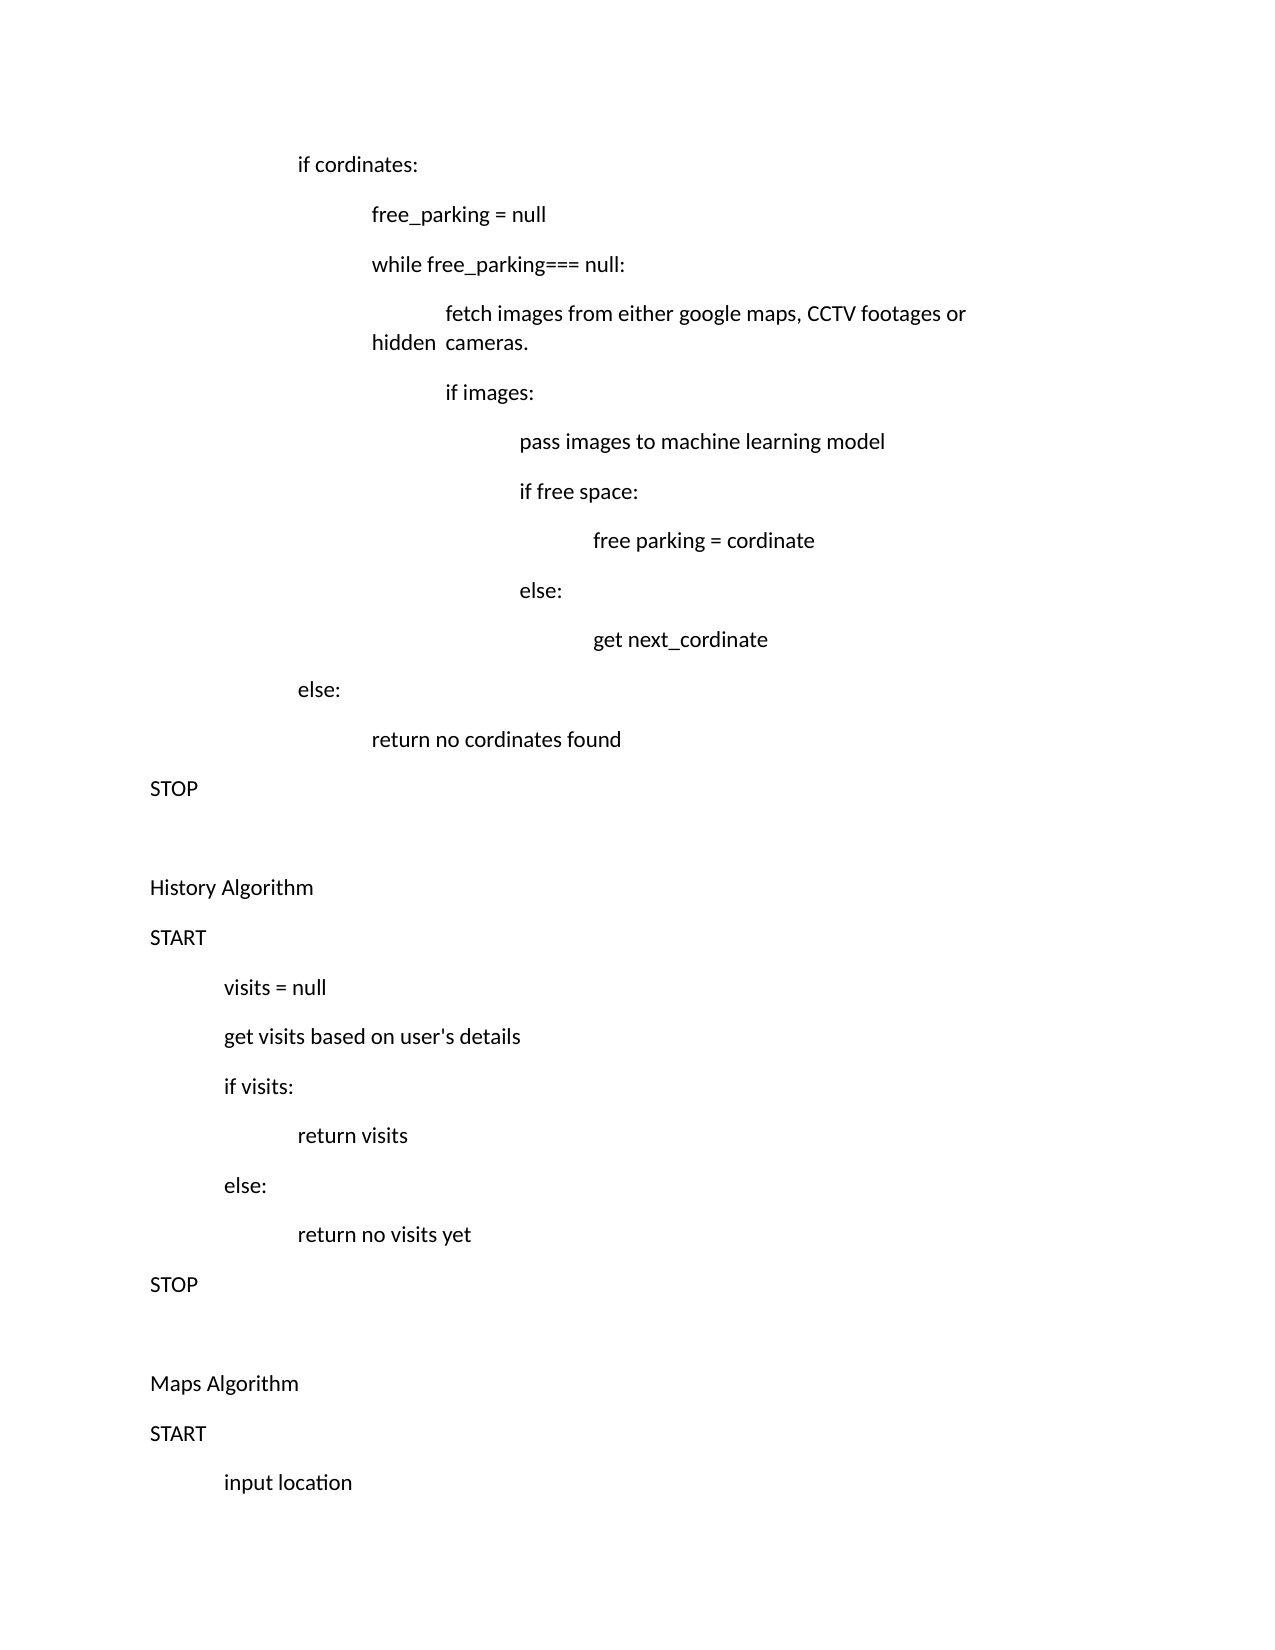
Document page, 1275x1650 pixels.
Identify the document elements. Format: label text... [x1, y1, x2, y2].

text get visits based on user's details [150, 1022, 1125, 1050]
text else: [150, 1170, 1125, 1199]
text return no cordinates found [150, 724, 1125, 753]
text free_parking = null [150, 199, 1125, 228]
text START [150, 922, 1125, 951]
text STOP [150, 774, 1125, 802]
text pass images to machine learning model [150, 427, 1125, 455]
text else: [150, 674, 1125, 703]
text visits = null [150, 972, 1125, 1001]
text get next_cordinate [150, 625, 1125, 654]
text START [150, 1418, 1125, 1447]
text free parking = cordinate [150, 526, 1125, 554]
text if images: [150, 377, 1125, 406]
text return no visits yet [150, 1220, 1125, 1249]
text input location [150, 1468, 1125, 1497]
text else: [150, 575, 1125, 604]
text while free_parking=== null: [150, 249, 1125, 278]
text if visits: [150, 1071, 1125, 1100]
text return visits [150, 1121, 1125, 1149]
text STOP [150, 1269, 1125, 1298]
text History Algorithm [150, 873, 1125, 902]
text if cordinates: [150, 150, 1125, 179]
text if free space: [150, 476, 1125, 505]
text fetch images from either google maps, CCTV footages or hidden cameras. [150, 299, 1125, 356]
text Maps Algorithm [150, 1369, 1125, 1397]
